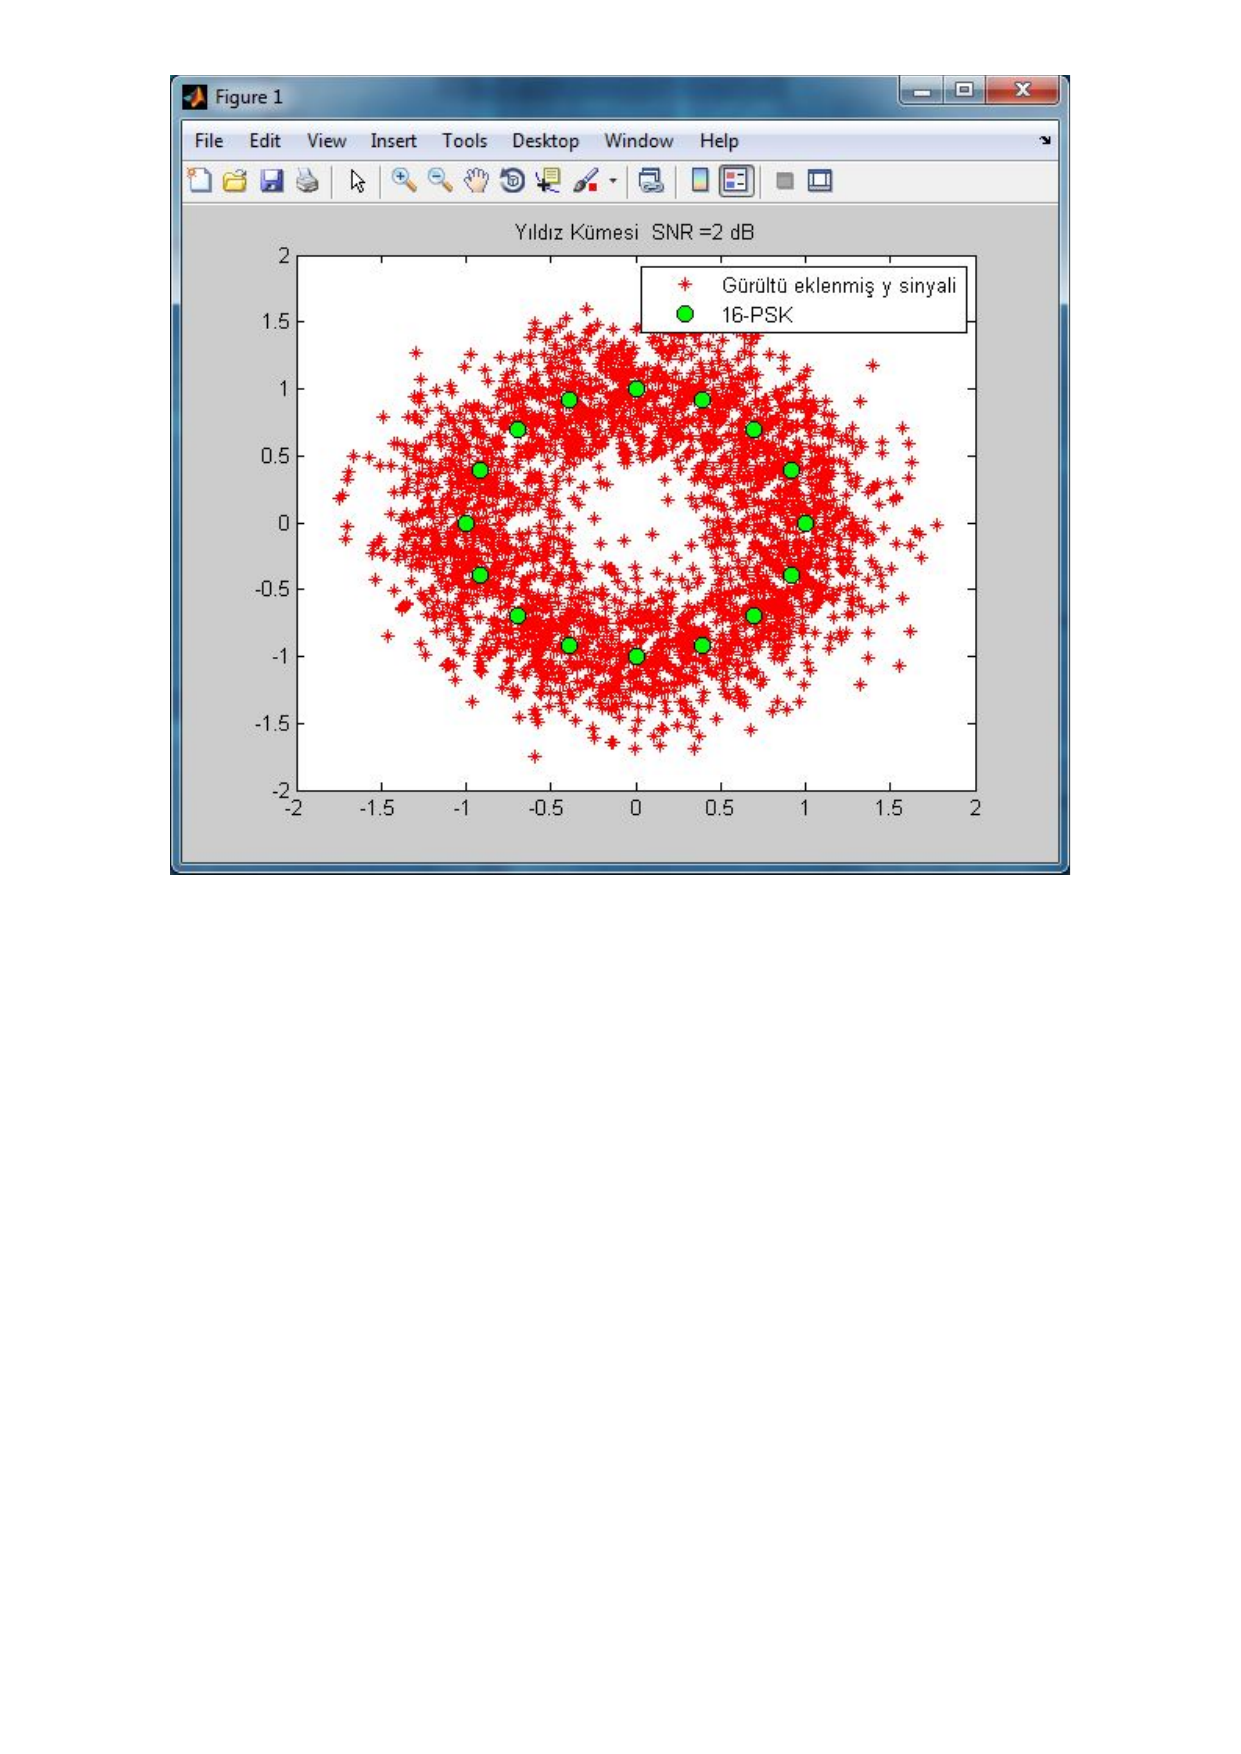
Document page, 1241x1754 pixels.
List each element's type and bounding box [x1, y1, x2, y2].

picture [170, 75, 1071, 875]
